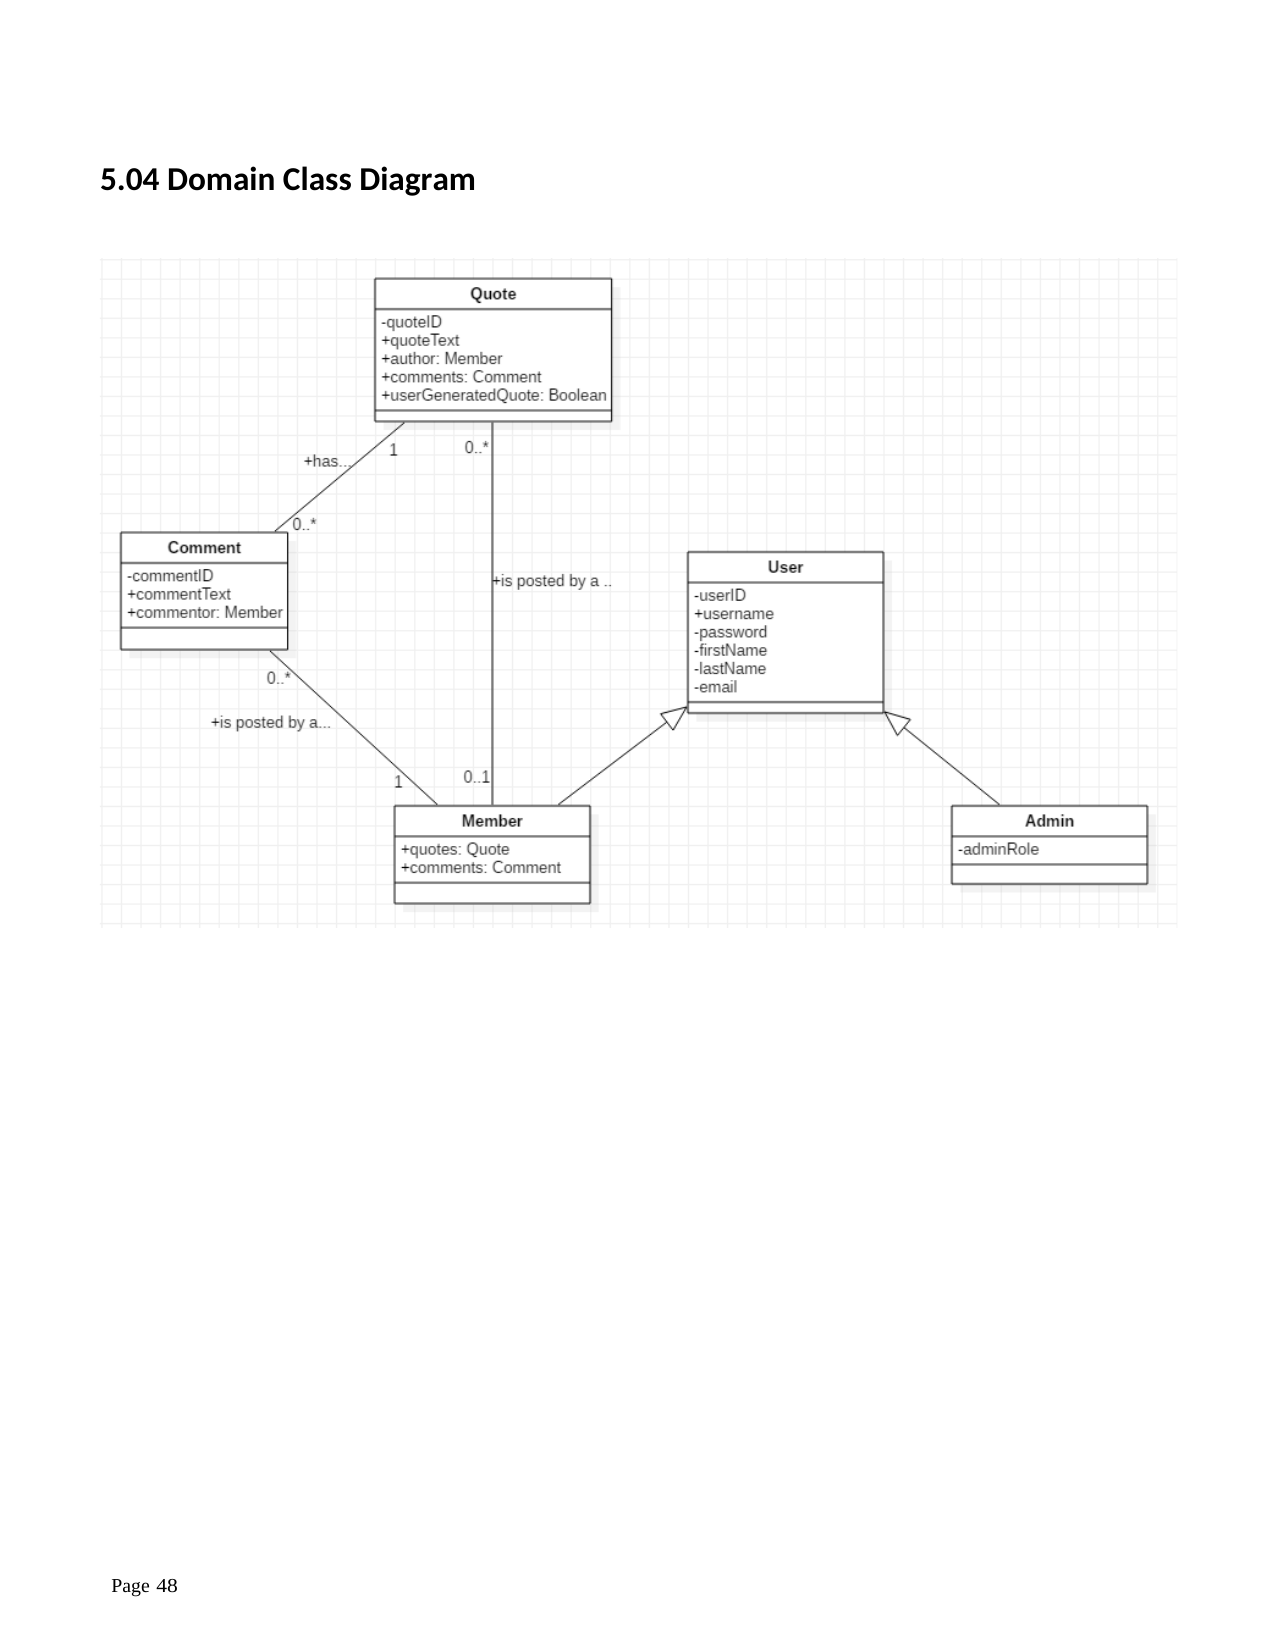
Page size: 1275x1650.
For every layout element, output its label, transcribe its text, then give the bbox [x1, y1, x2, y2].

picture [99, 258, 1178, 928]
subtitle 5.04 Domain Class Diagram [100, 158, 1175, 199]
